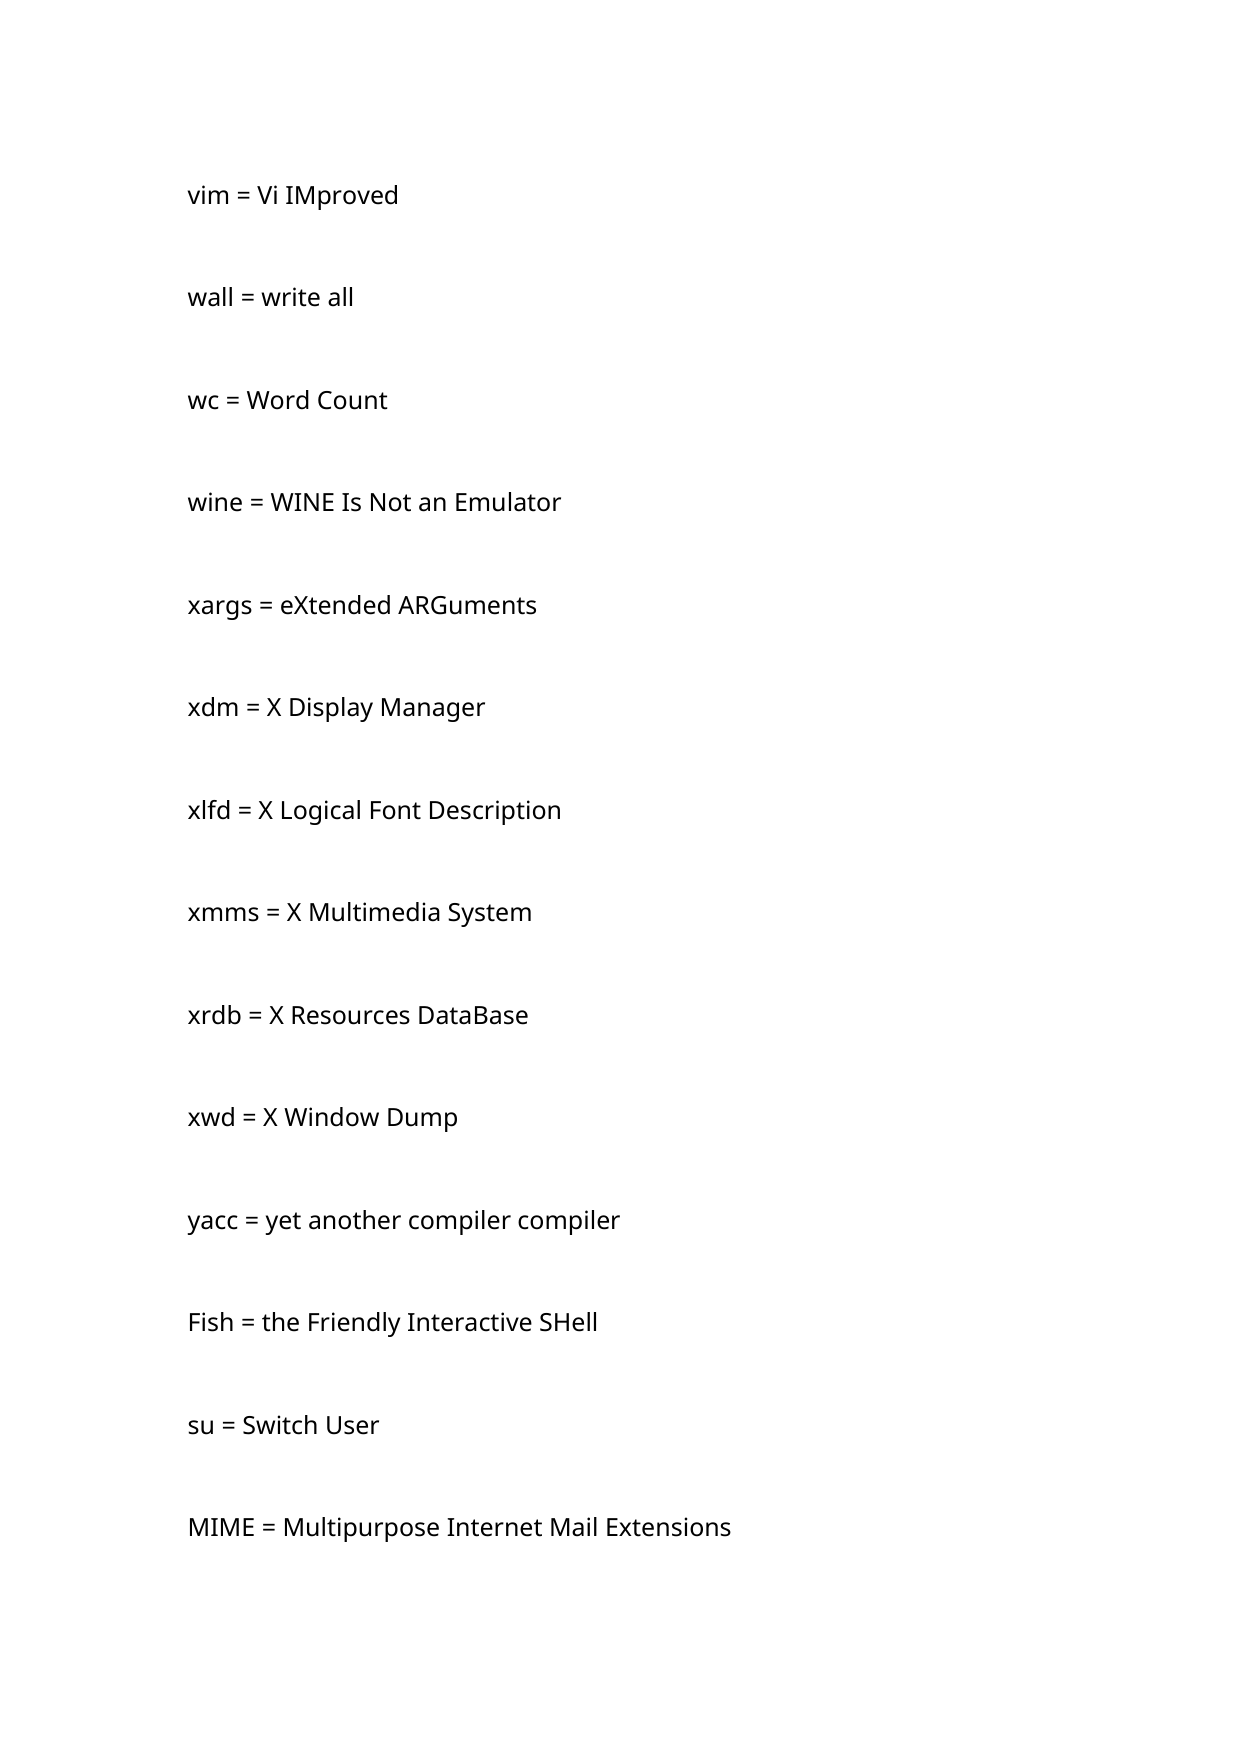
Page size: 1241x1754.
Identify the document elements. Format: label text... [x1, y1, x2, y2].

text xlfd = X Logical Font Description [187, 777, 1053, 842]
text xdm = X Display Manager [187, 674, 1053, 739]
text yacc = yet another compiler compiler [187, 1187, 1053, 1252]
text xargs = eXtended ARGuments [187, 572, 1053, 637]
text wc = Word Count [187, 367, 1053, 432]
text xwd = X Window Dump [187, 1084, 1053, 1149]
text MIME = Multipurpose Internet Mail Extensions [187, 1494, 1053, 1559]
text wall = write all [187, 264, 1053, 329]
text Fish = the Friendly Interactive SHell [187, 1289, 1053, 1354]
text xrdb = X Resources DataBase [187, 982, 1053, 1047]
text xmms = X Multimedia System [187, 879, 1053, 944]
text vim = Vi IMproved [187, 162, 1053, 227]
text wine = WINE Is Not an Emulator [187, 469, 1053, 534]
text su = Switch User [187, 1392, 1053, 1457]
